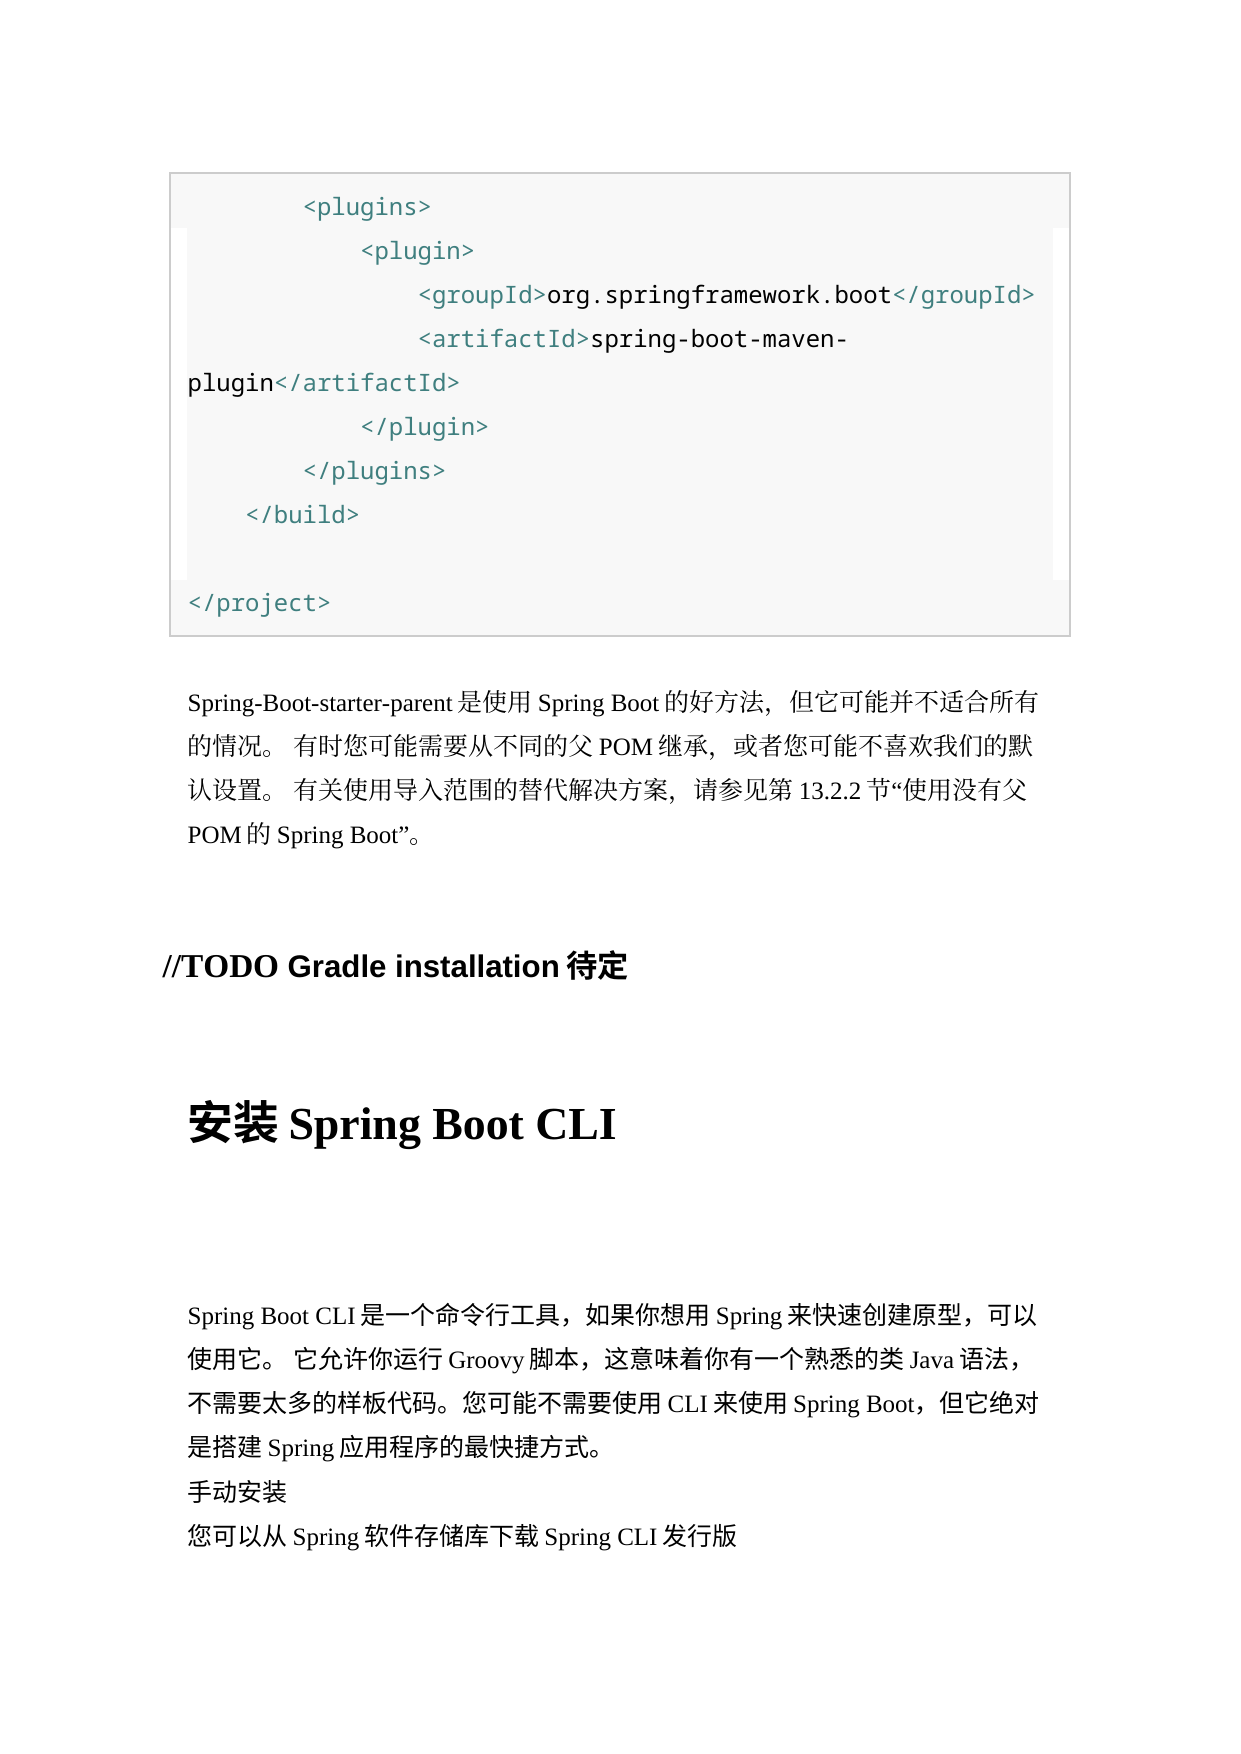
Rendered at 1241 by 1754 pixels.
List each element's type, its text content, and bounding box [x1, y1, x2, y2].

text </project> [171, 568, 1069, 635]
text </plugin> [187, 404, 1053, 448]
text 您可以从Spring软件存储库下载Spring CLI发行版 [187, 1512, 1053, 1556]
text Spring-Boot-starter-parent是使用Spring Boot的好方法，但它可能并不适合所有的情况。 有时您可能需要从不同的父POM继承，或者您可能不喜欢我们的默认设置。 有关使用导入范围的替代解决方案，请参见第13.2.2节“使用没有父POM的Spring Boot”。 [187, 681, 1053, 857]
text </build> [187, 492, 1053, 536]
text <plugins> [171, 174, 1069, 228]
subtitle 安装Spring Boot CLI [187, 1076, 1053, 1164]
subtitle //TODO Gradle installation待定 [162, 919, 1053, 1007]
text 手动安装 [187, 1468, 1053, 1512]
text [187, 272, 1053, 316]
text </plugins> [187, 448, 1053, 492]
text <plugin> [187, 228, 1053, 272]
text <artifactId>spring-boot-maven-plugin</artifactId> [187, 316, 1053, 404]
text Spring Boot CLI是一个命令行工具，如果你想用Spring来快速创建原型，可以使用它。 它允许你运行Groovy脚本，这意味着你有一个熟悉的类Java语法，不需要太多的样板代码。您可能不需要使用CLI来使用Spring Boot，但它绝对是搭建Spring应用程序的最快捷方式。 [187, 1292, 1053, 1468]
